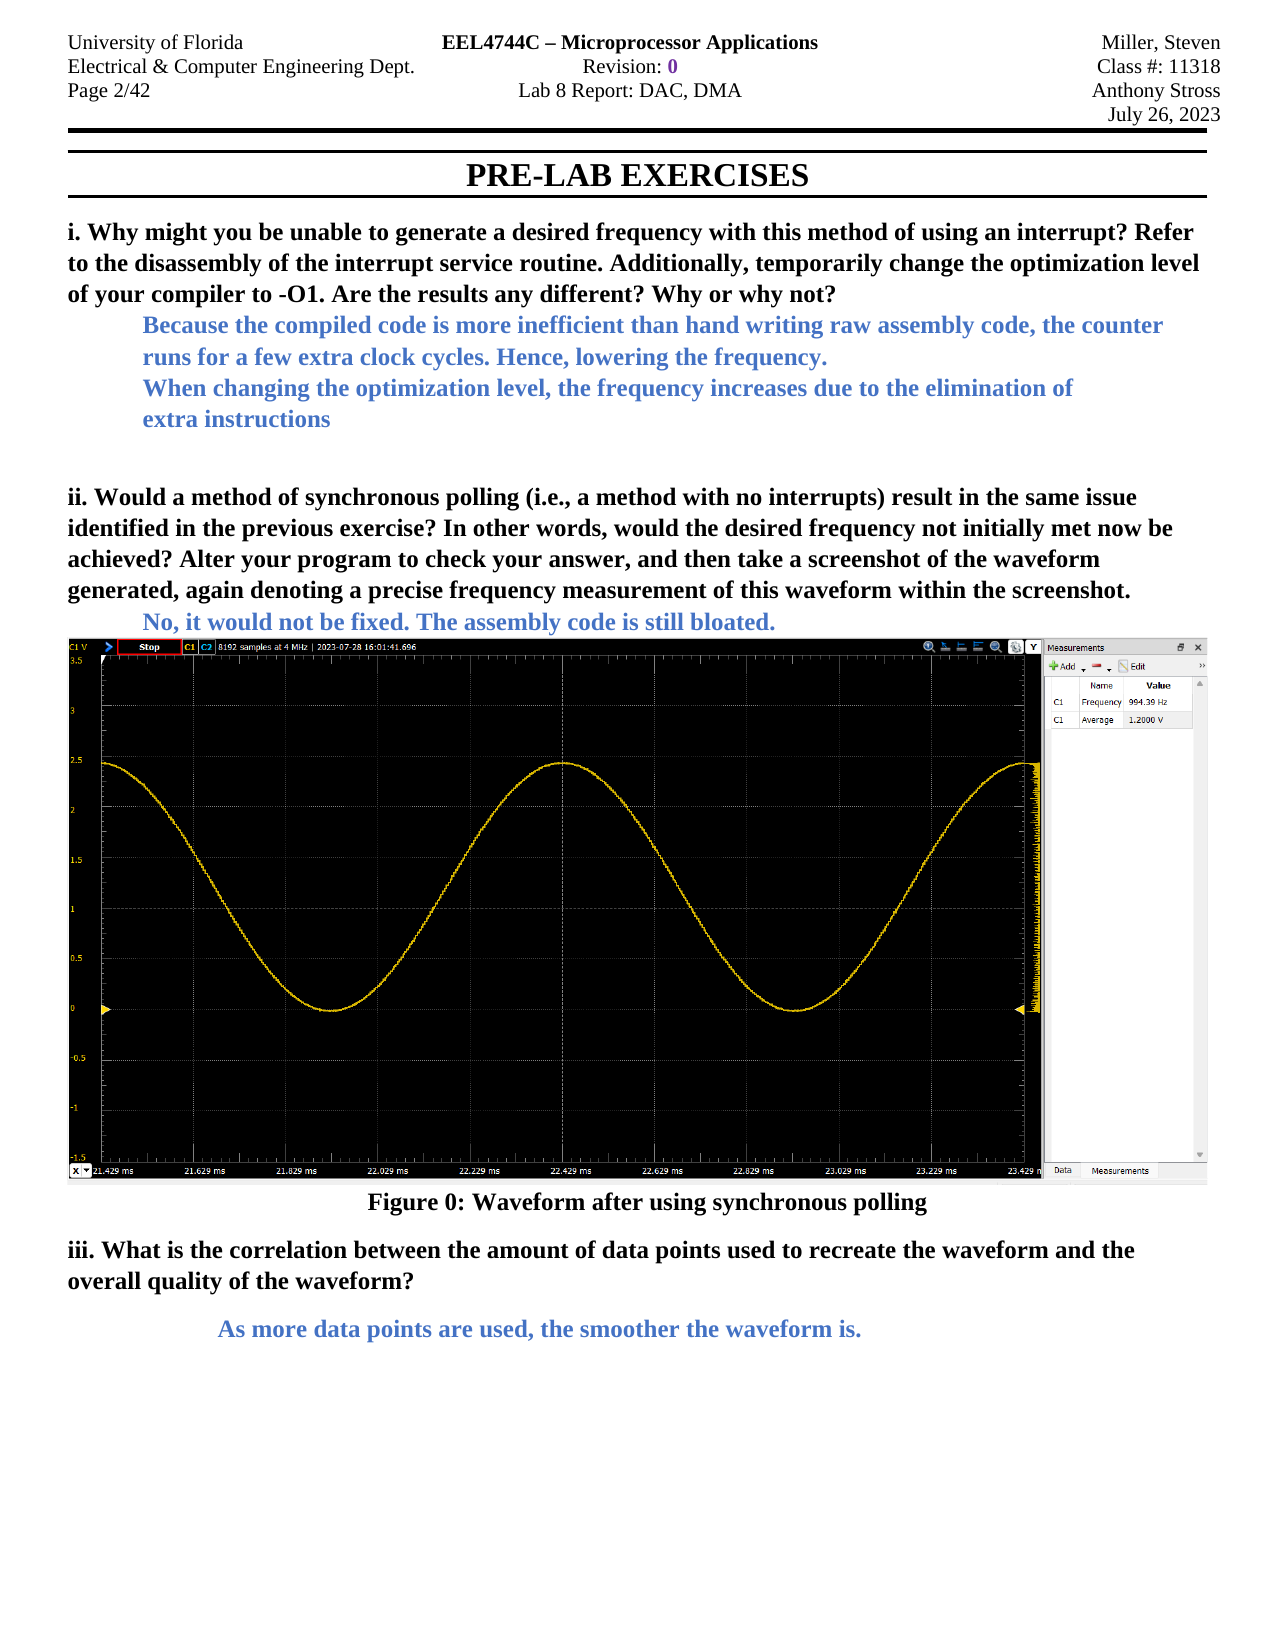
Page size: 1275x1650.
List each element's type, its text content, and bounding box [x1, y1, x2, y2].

text ii. Would a method of synchronous polling (i.e., a method with no interrupts) result in the same issue identified in the previous exercise? In other words, would the desired frequency not initially met now be achieved? Alter your program to check your answer, and then take a screenshot of the waveform generated, again denoting a precise frequency measurement of this waveform within the screenshot. No, it would not be fixed. The assembly code is still bloated. Figure 0: Waveform after using synchronous polling [67, 451, 1207, 637]
text iii. What is the correlation between the amount of data points used to recreate the waveform and the overall quality of the waveform? [67, 1235, 1207, 1295]
picture [67, 637, 1208, 1185]
text As more data points are used, the smoother the waveform is. [67, 1314, 1207, 1342]
text PRE-LAB EXERCISES [67, 151, 1207, 198]
text i. Why might you be unable to generate a desired frequency with this method of using an interrupt? Refer to the disassembly of the interrupt service routine. Additionally, temporarily change the optimization level of your compiler to -O1. Are the results any different? Why or why not? Because the compiled code is more inefficient than hand writing raw assembly code, the counter runs for a few extra clock cycles. Hence, lowering the frequency. When changing the optimization level, the frequency increases due to the elimination of extra instructions [67, 217, 1207, 432]
text ii. Would a method of synchronous polling (i.e., a method with no interrupts) result in the same issue identified in the previous exercise? In other words, would the desired frequency not initially met now be achieved? Alter your program to check your answer, and then take a screenshot of the waveform generated, again denoting a precise frequency measurement of this waveform within the screenshot. No, it would not be fixed. The assembly code is still bloated. Figure 0: Waveform after using synchronous polling [67, 1185, 1207, 1216]
